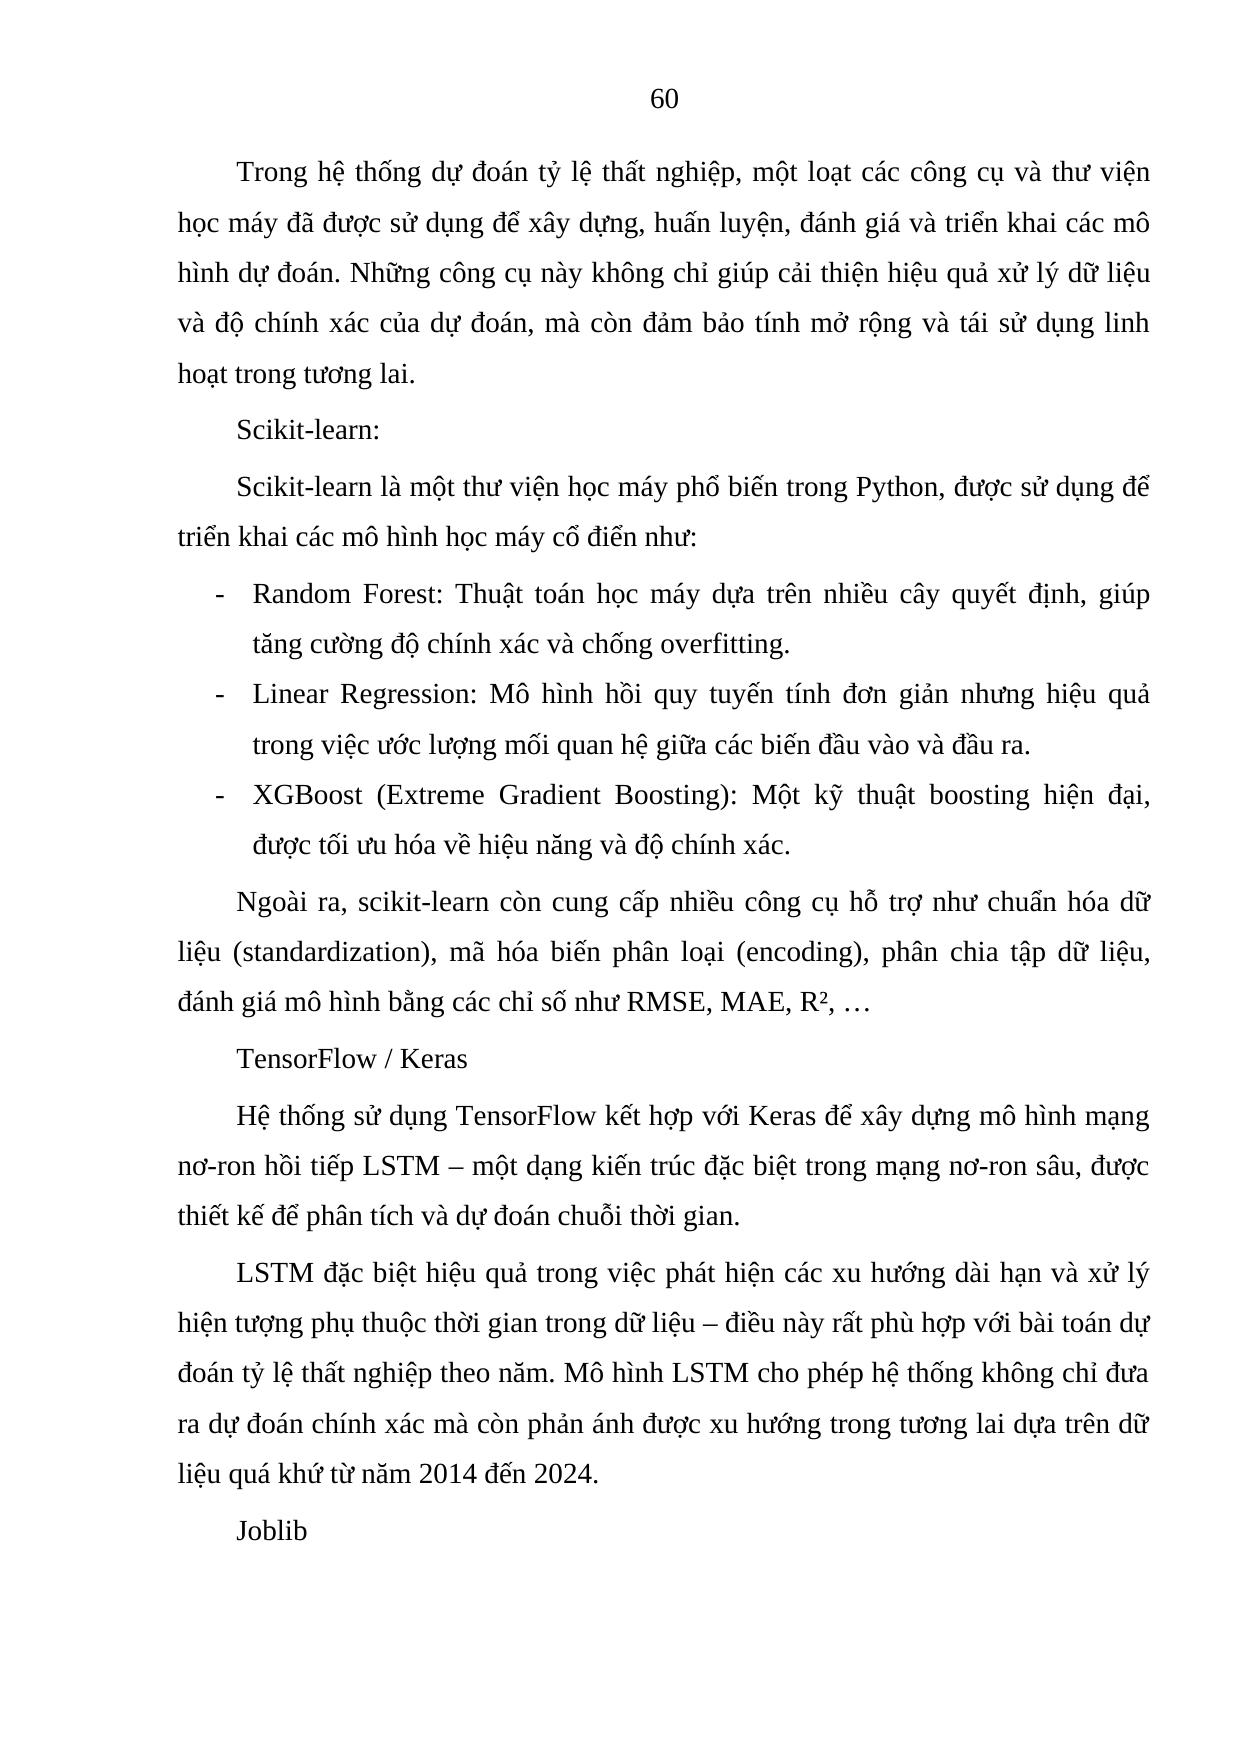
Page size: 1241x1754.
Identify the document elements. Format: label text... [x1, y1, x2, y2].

list Random Forest: Thuật toán học máy dựa trên nhiều cây quyết định, giúp tăng cường độ chính xác và chống overfitting. [215, 576, 1152, 660]
list XGBoost (Extreme Gradient Boosting): Một kỹ thuật boosting hiện đại, được tối ưu hóa về hiệu năng và độ chính xác. [215, 777, 1152, 861]
text LSTM đặc biệt hiệu quả trong việc phát hiện các xu hướng dài hạn và xử lý hiện tượng phụ thuộc thời gian trong dữ liệu – điều này rất phù hợp với bài toán dự đoán tỷ lệ thất nghiệp theo năm. Mô hình LSTM cho phép hệ thống không chỉ đưa ra dự đoán chính xác mà còn phản ánh được xu hướng trong tương lai dựa trên dữ liệu quá khứ từ năm 2014 đến 2024. [177, 1255, 1152, 1490]
text Hệ thống sử dụng TensorFlow kết hợp với Keras để xây dựng mô hình mạng nơ-ron hồi tiếp LSTM – một dạng kiến trúc đặc biệt trong mạng nơ-ron sâu, được thiết kế để phân tích và dự đoán chuỗi thời gian. [177, 1098, 1152, 1232]
text Trong hệ thống dự đoán tỷ lệ thất nghiệp, một loạt các công cụ và thư viện học máy đã được sử dụng để xây dựng, huấn luyện, đánh giá và triển khai các mô hình dự đoán. Những công cụ này không chỉ giúp cải thiện hiệu quả xử lý dữ liệu và độ chính xác của dự đoán, mà còn đảm bảo tính mở rộng và tái sử dụng linh hoạt trong tương lai. [177, 154, 1152, 389]
text Joblib [177, 1513, 1152, 1546]
text Ngoài ra, scikit-learn còn cung cấp nhiều công cụ hỗ trợ như chuẩn hóa dữ liệu (standardization), mã hóa biến phân loại (encoding), phân chia tập dữ liệu, đánh giá mô hình bằng các chỉ số như RMSE, MAE, R², … [177, 884, 1152, 1018]
text TensorFlow / Keras [177, 1041, 1152, 1075]
text Scikit-learn là một thư viện học máy phổ biến trong Python, được sử dụng để triển khai các mô hình học máy cổ điển như: [177, 469, 1152, 553]
text Scikit-learn: [177, 412, 1152, 446]
list Linear Regression: Mô hình hồi quy tuyến tính đơn giản nhưng hiệu quả trong việc ước lượng mối quan hệ giữa các biến đầu vào và đầu ra. [215, 676, 1152, 760]
